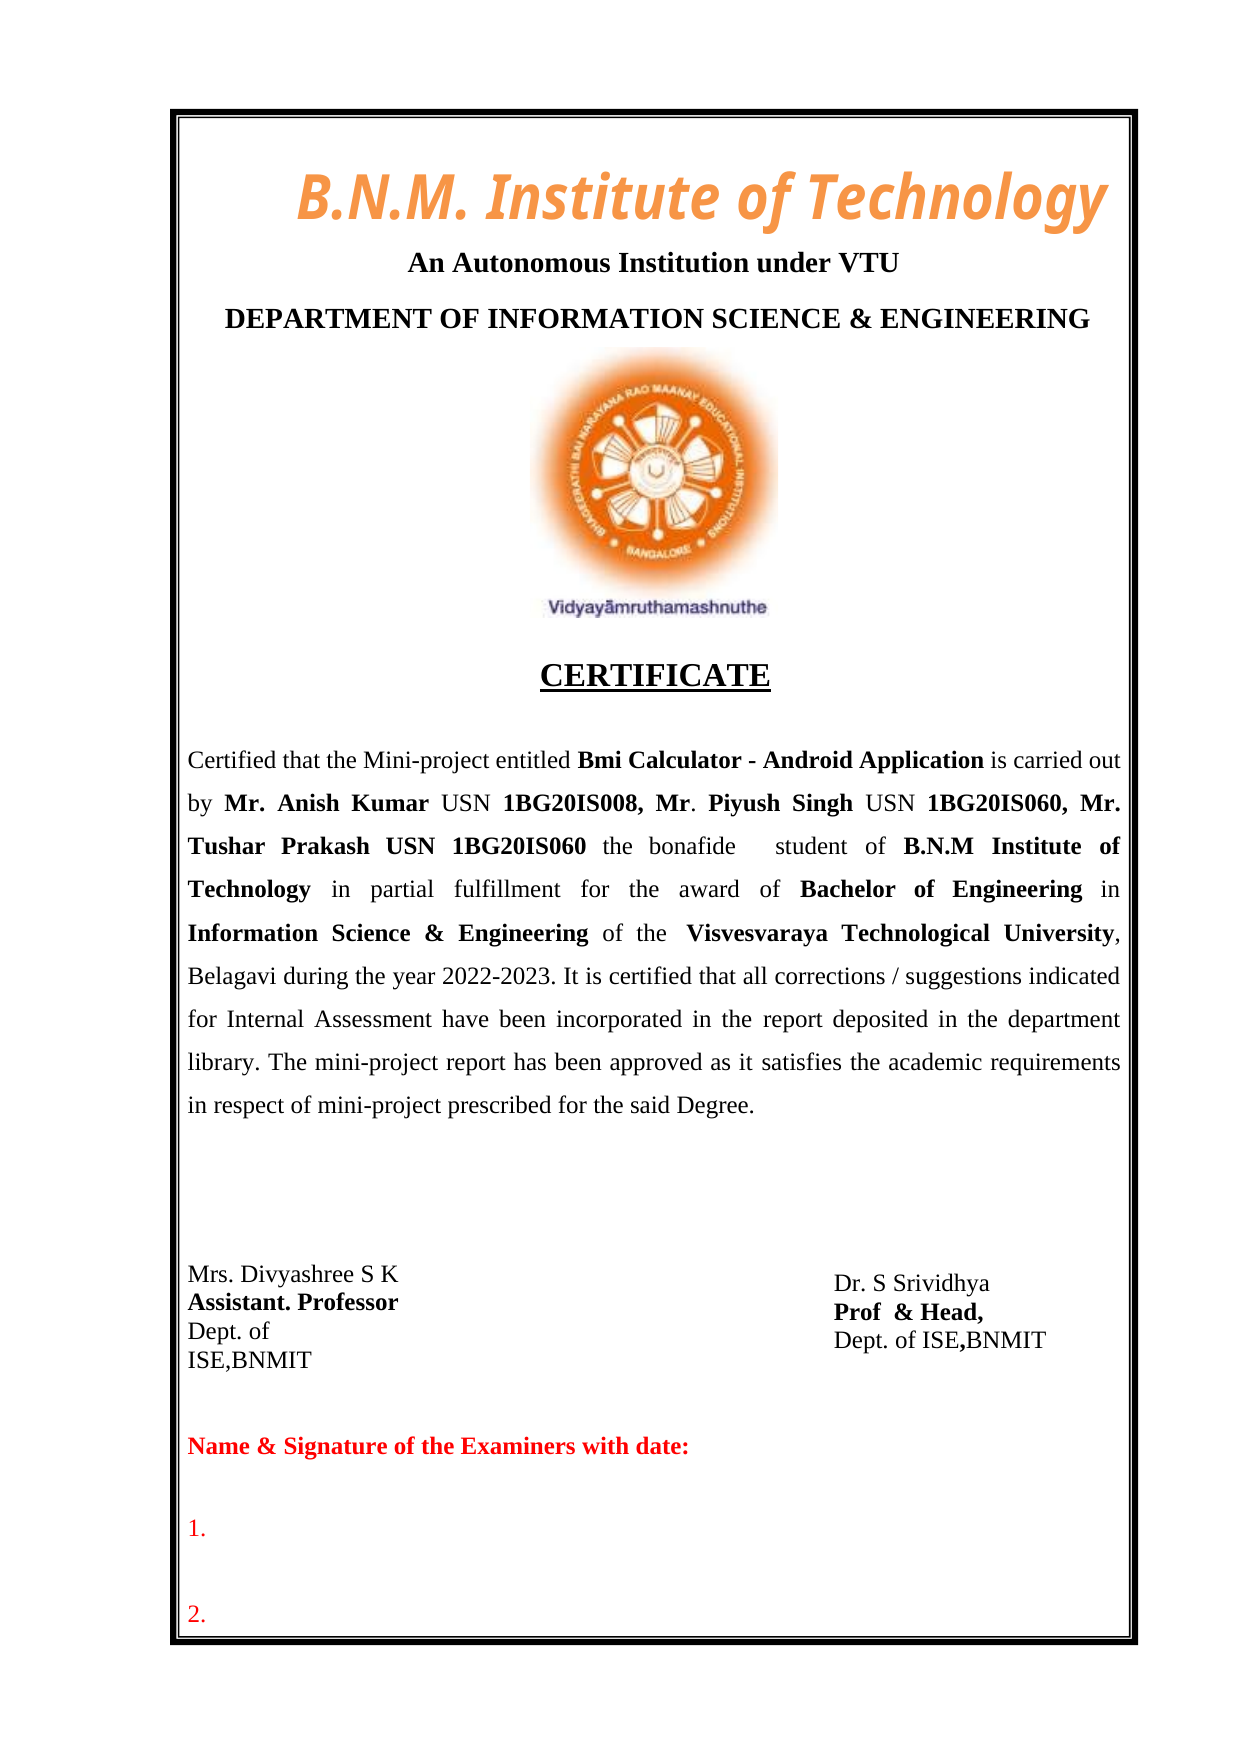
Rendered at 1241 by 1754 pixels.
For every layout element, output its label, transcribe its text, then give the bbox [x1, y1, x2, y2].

subtitle Prof & Head, [834, 1297, 1132, 1326]
text Dept. of ISE,BNMIT [834, 1326, 1132, 1354]
text 2. [187, 1599, 1132, 1628]
title B.N.M. Institute of Technology [296, 153, 1132, 238]
text Name & Signature of the Examiners with date: [187, 1431, 1132, 1460]
picture [529, 347, 779, 618]
text 1. [187, 1513, 1132, 1542]
text CERTIFICATE [256, 655, 1055, 694]
text An Autonomous Institution under VTU DEPARTMENT OF INFORMATION SCIENCE & ENGINEERING [224, 245, 1105, 335]
text Mrs. Divyashree S K Assistant. Professor Dept. of ISE,BNMIT [187, 1259, 400, 1374]
text Dr. S Srividhya [834, 1268, 1132, 1297]
text Certified that the Mini-project entitled Bmi Calculator - Android Application is carried out by Mr. Anish Kumar USN 1BG20IS008, Mr. Piyush Singh USN 1BG20IS060, Mr. Tushar Prakash USN 1BG20IS060 the bonafide student of B.N.M Institute of Technology in partial fulfillment for the award of Bachelor of Engineering in Information Science & Engineering of the Visvesvaraya Technological University, Belagavi during the year 2022-2023. It is certified that all corrections / suggestions indicated for Internal Assessment have been incorporated in the report deposited in the department library. The mini-project report has been approved as it satisfies the academic requirements in respect of mini-project prescribed for the said Degree. [187, 745, 1121, 1119]
